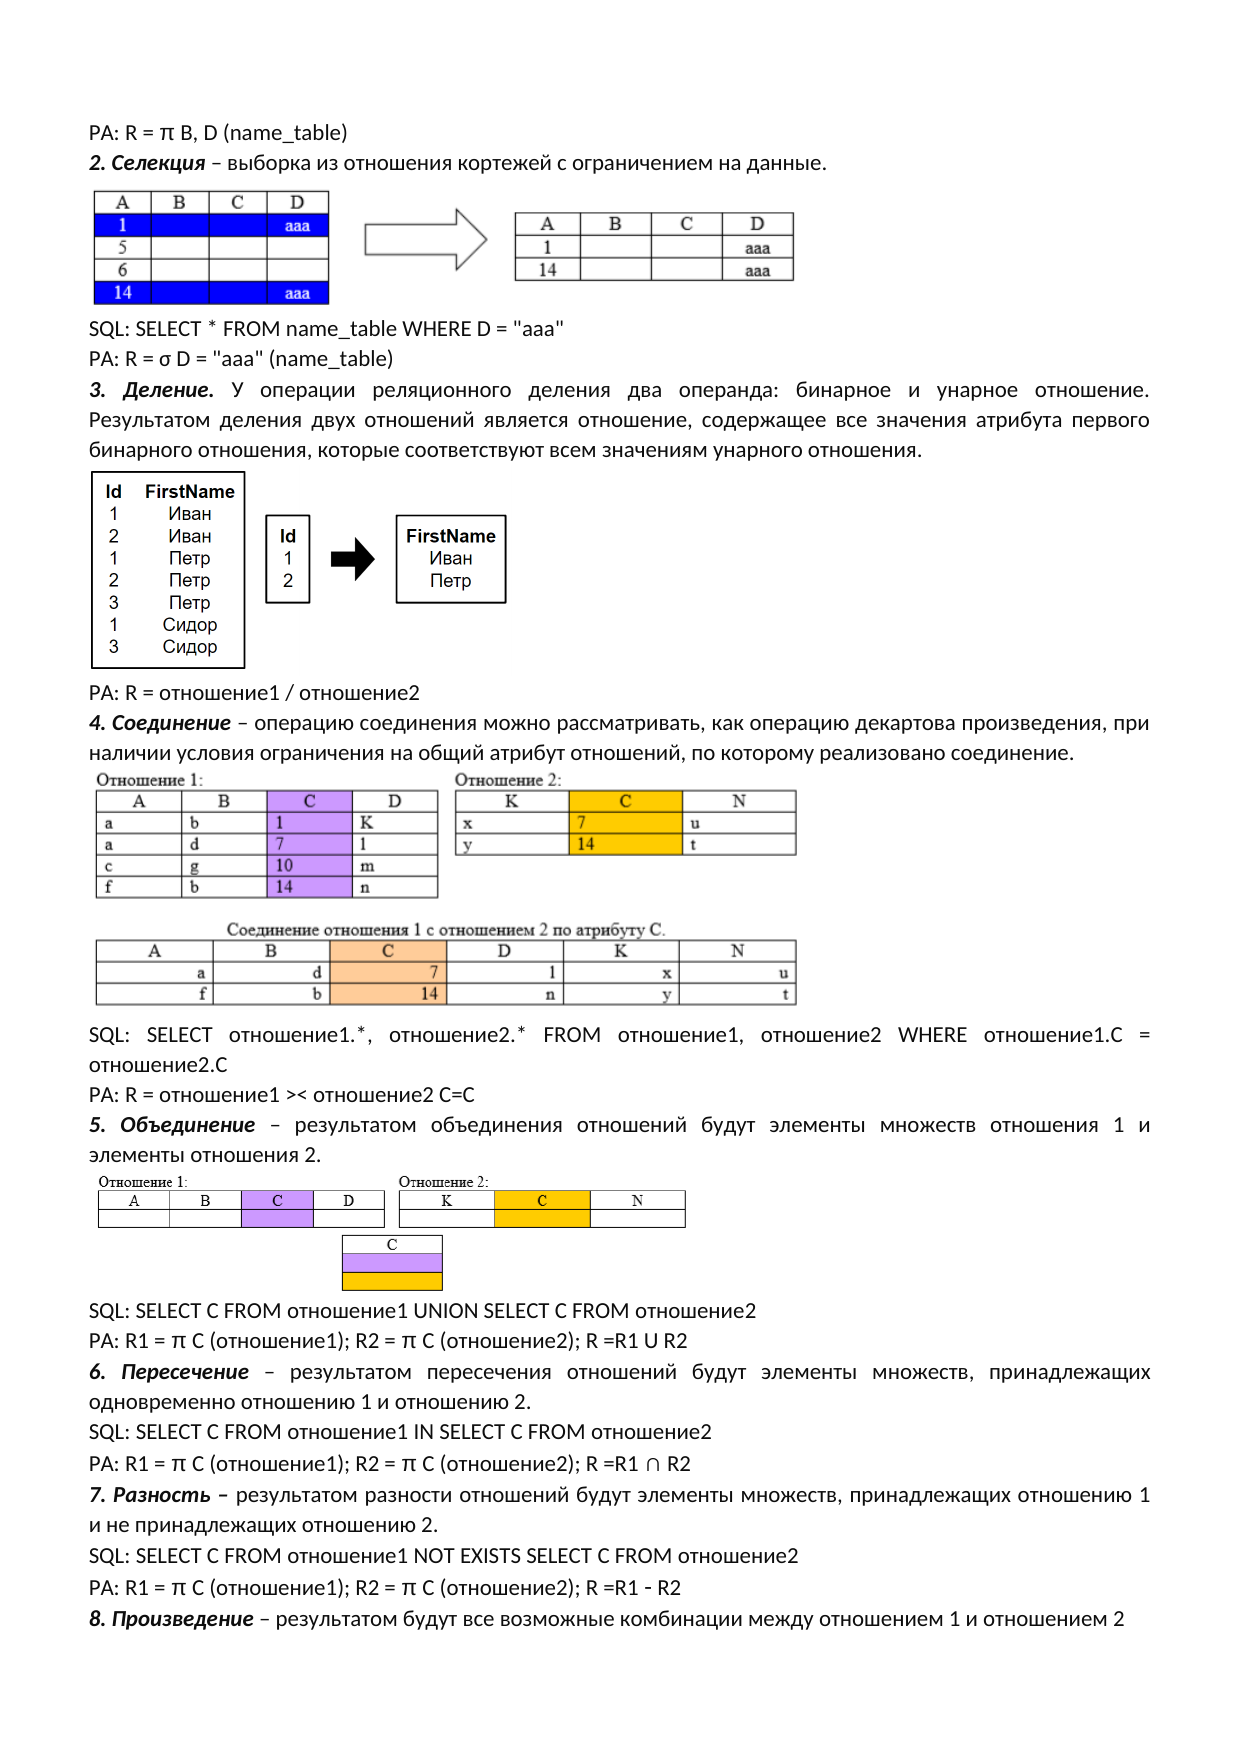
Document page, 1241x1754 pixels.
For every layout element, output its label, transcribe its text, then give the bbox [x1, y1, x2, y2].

text 8. Произведение – результатом будут все возможные комбинации между отношением 1 и отношением 2 [88, 1604, 1152, 1632]
text РА: R1 = π C (отношение1); R2 = π C (отношение2); R =R1 ∩ R2 [88, 1447, 1152, 1478]
text РА: R = отношение1 / отношение2 [88, 678, 1152, 706]
text РА: R1 = π C (отношение1); R2 = π C (отношение2); R =R1 U R2 [88, 1327, 1152, 1354]
text РА: R1 = π C (отношение1); R2 = π C (отношение2); R =R1 - R2 [88, 1571, 1152, 1601]
text РА: R = отношение1 ˃˂ отношение2 C=C [88, 1080, 1152, 1108]
picture [88, 768, 808, 1018]
picture [88, 178, 806, 312]
text SQL: SELECT C FROM отношение1 NOT EXISTS SELECT C FROM отношение2 [88, 1541, 1152, 1569]
text 7. Разность – результатом разности отношений будут элементы множеств, принадлежащих отношению 1 и не принадлежащих отношению 2. [88, 1480, 1152, 1538]
text РА: R = σ D = "aaa" (name_table) [88, 344, 1152, 372]
text SQL: SELECT C FROM отношение1 IN SELECT C FROM отношение2 [88, 1417, 1152, 1445]
text 6. Пересечение – результатом пересечения отношений будут элементы множеств, принадлежащих одновременно отношению 1 и отношению 2. [88, 1357, 1152, 1415]
picture [88, 1170, 690, 1295]
text 3. Деление. У операции реляционного деления два операнда: бинарное и унарное отношение. Результатом деления двух отношений является отношение, содержащее все значения атрибута первого бинарного отношения, которые соответствуют всем значениям унарного отношения. [88, 375, 1152, 463]
text 2. Селекция – выборка из отношения кортежей с ограничением на данные. [88, 148, 1152, 176]
text SQL: SELECT C FROM отношение1 UNION SELECT C FROM отношение2 [88, 1296, 1152, 1324]
text РА: R = π B, D (name_table) [88, 118, 1152, 146]
text 5. Объединение – результатом объединения отношений будут элементы множеств отношения 1 и элементы отношения 2. [88, 1110, 1152, 1168]
text SQL: SELECT отношение1.*, отношение2.* FROM отношение1, отношение2 WHERE отношение1.C = отношение2.C [88, 1020, 1152, 1078]
picture [88, 465, 512, 676]
text 4. Соединение – операцию соединения можно рассматривать, как операцию декартова произведения, при наличии условия ограничения на общий атрибут отношений, по которому реализовано соединение. [88, 708, 1152, 766]
text SQL: SELECT * FROM name_table WHERE D = "aaa" [88, 314, 1152, 342]
